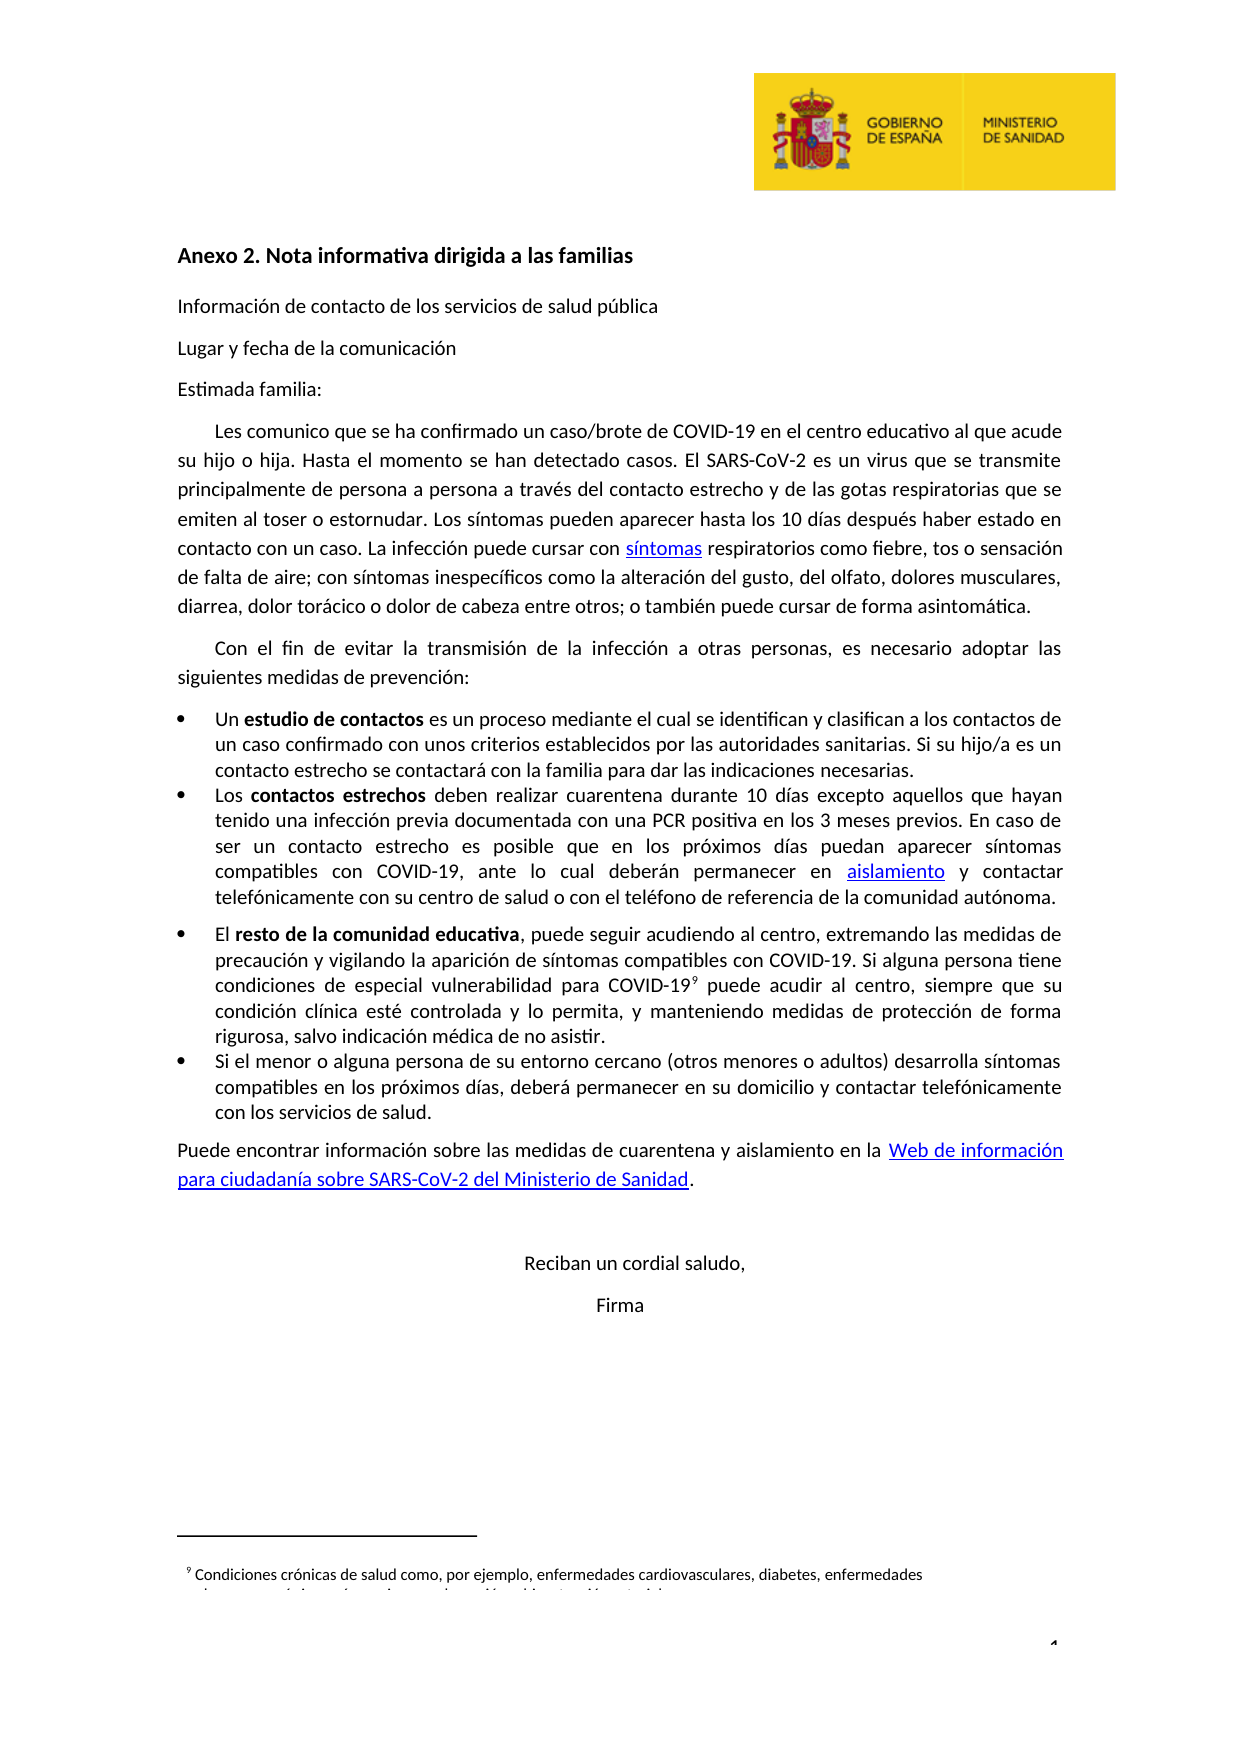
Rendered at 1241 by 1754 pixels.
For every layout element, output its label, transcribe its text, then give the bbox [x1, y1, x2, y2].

text Reciban un cordial saludo, [522, 1250, 748, 1275]
text Puede encontrar información sobre las medidas de cuarentena y aislamiento en la Web de información para ciudadanía sobre SARS-CoV-2 del Ministerio de Sanidad. [177, 1137, 1063, 1192]
list Un estudio de contactos es un proceso mediante el cual se identifican y clasifican a los contactos de un caso confirmado con unos criterios establecidos por las autoridades sanitarias. Si su hijo/a es un contacto estrecho se contactará con la familia para dar las indicaciones necesarias. [177, 706, 1063, 782]
text Con el fin de evitar la transmisión de la infección a otras personas, es necesario adoptar las siguientes medidas de prevención: [177, 635, 1063, 689]
text Información de contacto de los servicios de salud pública Lugar y fecha de la comunicación [177, 294, 661, 361]
list Los contactos estrechos deben realizar cuarentena durante 10 días excepto aquellos que hayan tenido una infección previa documentada con una PCR positiva en los 3 meses previos. En caso de ser un contacto estrecho es posible que en los próximos días puedan aparecer síntomas compatibles con COVID-19, ante lo cual deberán permanecer en aislamiento y contactar telefónicamente con su centro de salud o con el teléfono de referencia de la comunidad autónoma. [177, 782, 1063, 909]
list El resto de la comunidad educativa, puede seguir acudiendo al centro, extremando las medidas de precaución y vigilando la aparición de síntomas compatibles con COVID-19. Si alguna persona tiene condiciones de especial vulnerabilidad para COVID-199 puede acudir al centro, siempre que su condición clínica esté controlada y lo permita, y manteniendo medidas de protección de forma rigurosa, salvo indicación médica de no asistir. [177, 922, 1063, 1049]
text Les comunico que se ha confirmado un caso/brote de COVID-19 en el centro educativo al que acude su hijo o hija. Hasta el momento se han detectado casos. El SARS-CoV-2 es un virus que se transmite principalmente de persona a persona a través del contacto estrecho y de las gotas respiratorias que se emiten al toser o estornudar. Los síntomas pueden aparecer hasta los 10 días después haber estado en contacto con un caso. La infección puede cursar con síntomas respiratorios como fiebre, tos o sensación de falta de aire; con síntomas inespecíficos como la alteración del gusto, del olfato, dolores musculares, diarrea, dolor torácico o dolor de cabeza entre otros; o también puede cursar de forma asintomática. [177, 418, 1063, 619]
text Estimada familia: [177, 377, 1119, 402]
text Firma [492, 1292, 748, 1317]
list Si el menor o alguna persona de su entorno cercano (otros menores o adultos) desarrolla síntomas compatibles en los próximos días, deberá permanecer en su domicilio y contactar telefónicamente con los servicios de salud. [177, 1049, 1063, 1125]
subtitle Anexo 2. Nota informativa dirigida a las familias [177, 241, 1119, 269]
picture [754, 73, 1117, 192]
